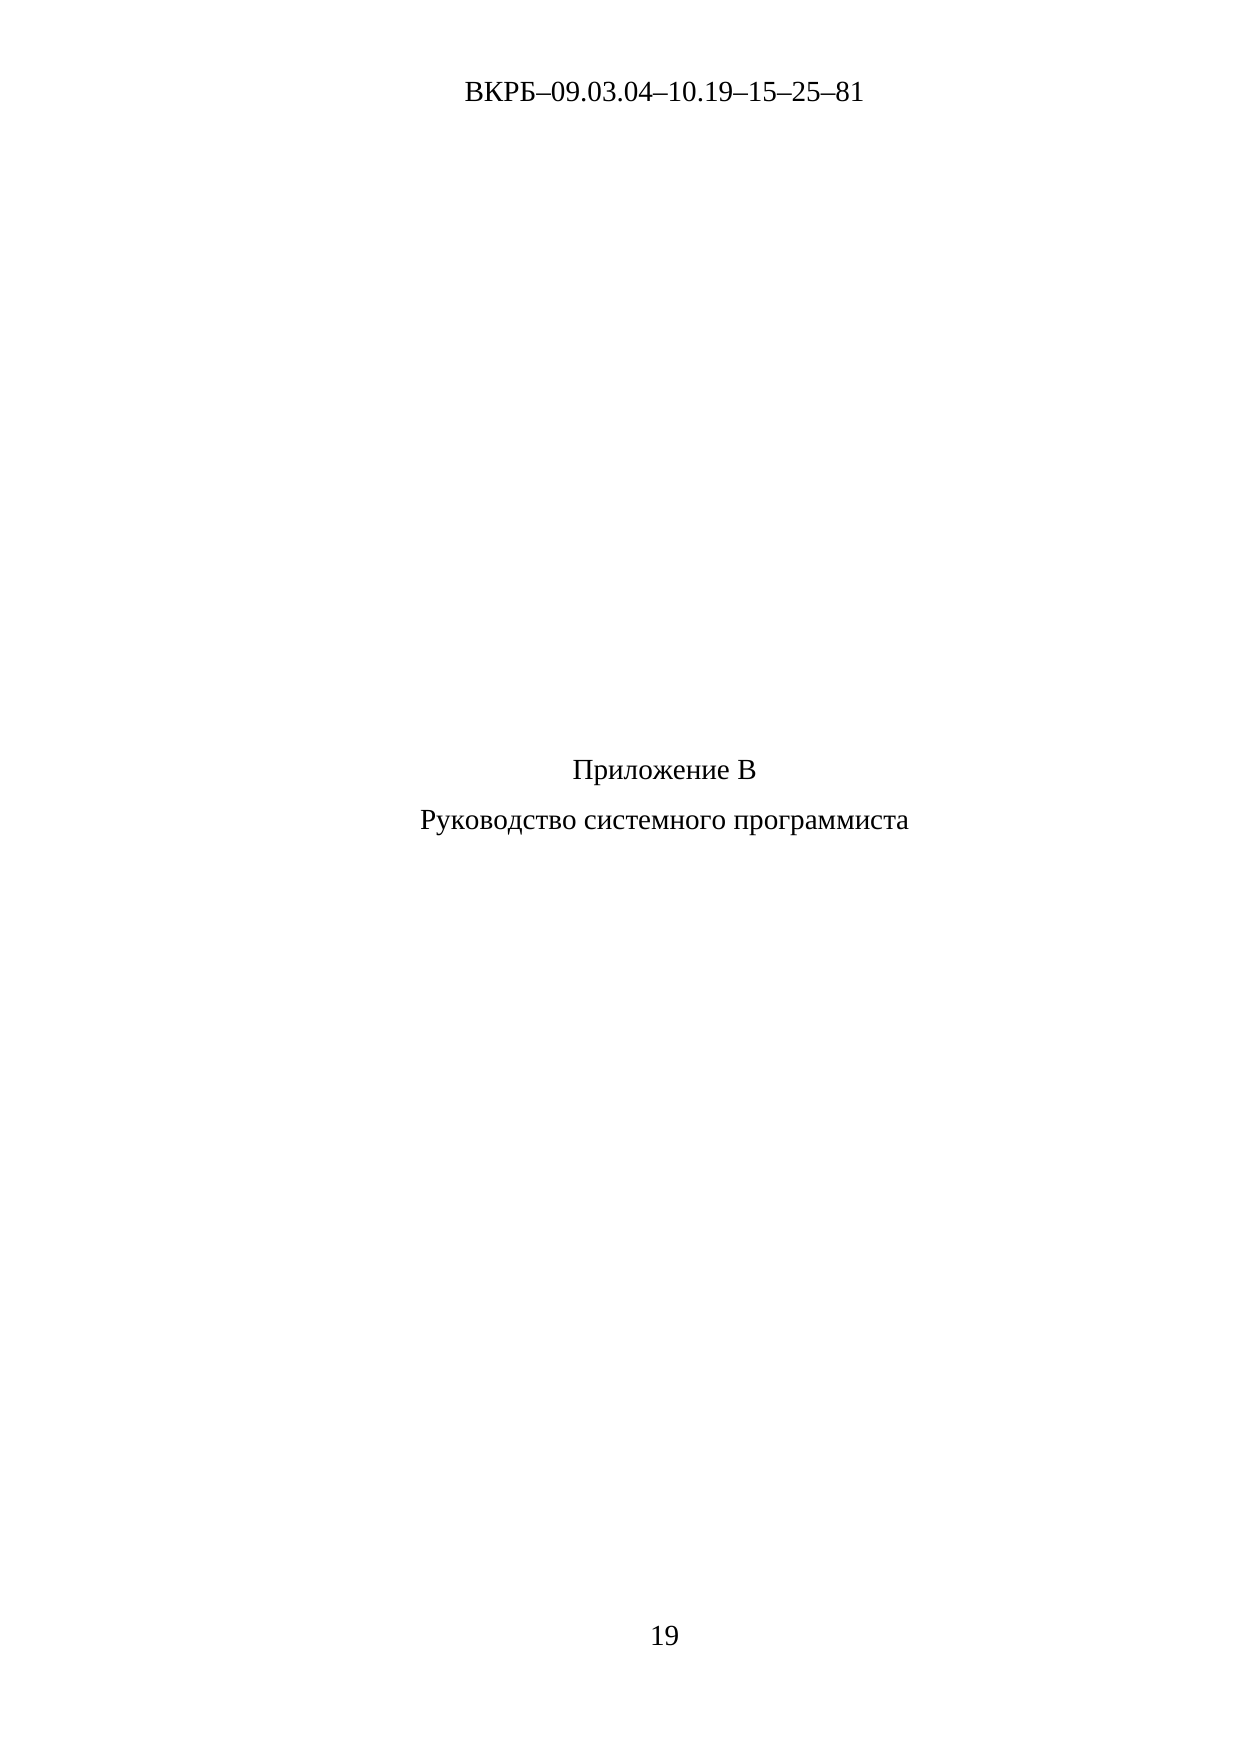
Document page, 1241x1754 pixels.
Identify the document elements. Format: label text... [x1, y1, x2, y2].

subtitle Приложение В [177, 752, 1152, 785]
subtitle Руководство системного программиста [177, 802, 1152, 836]
